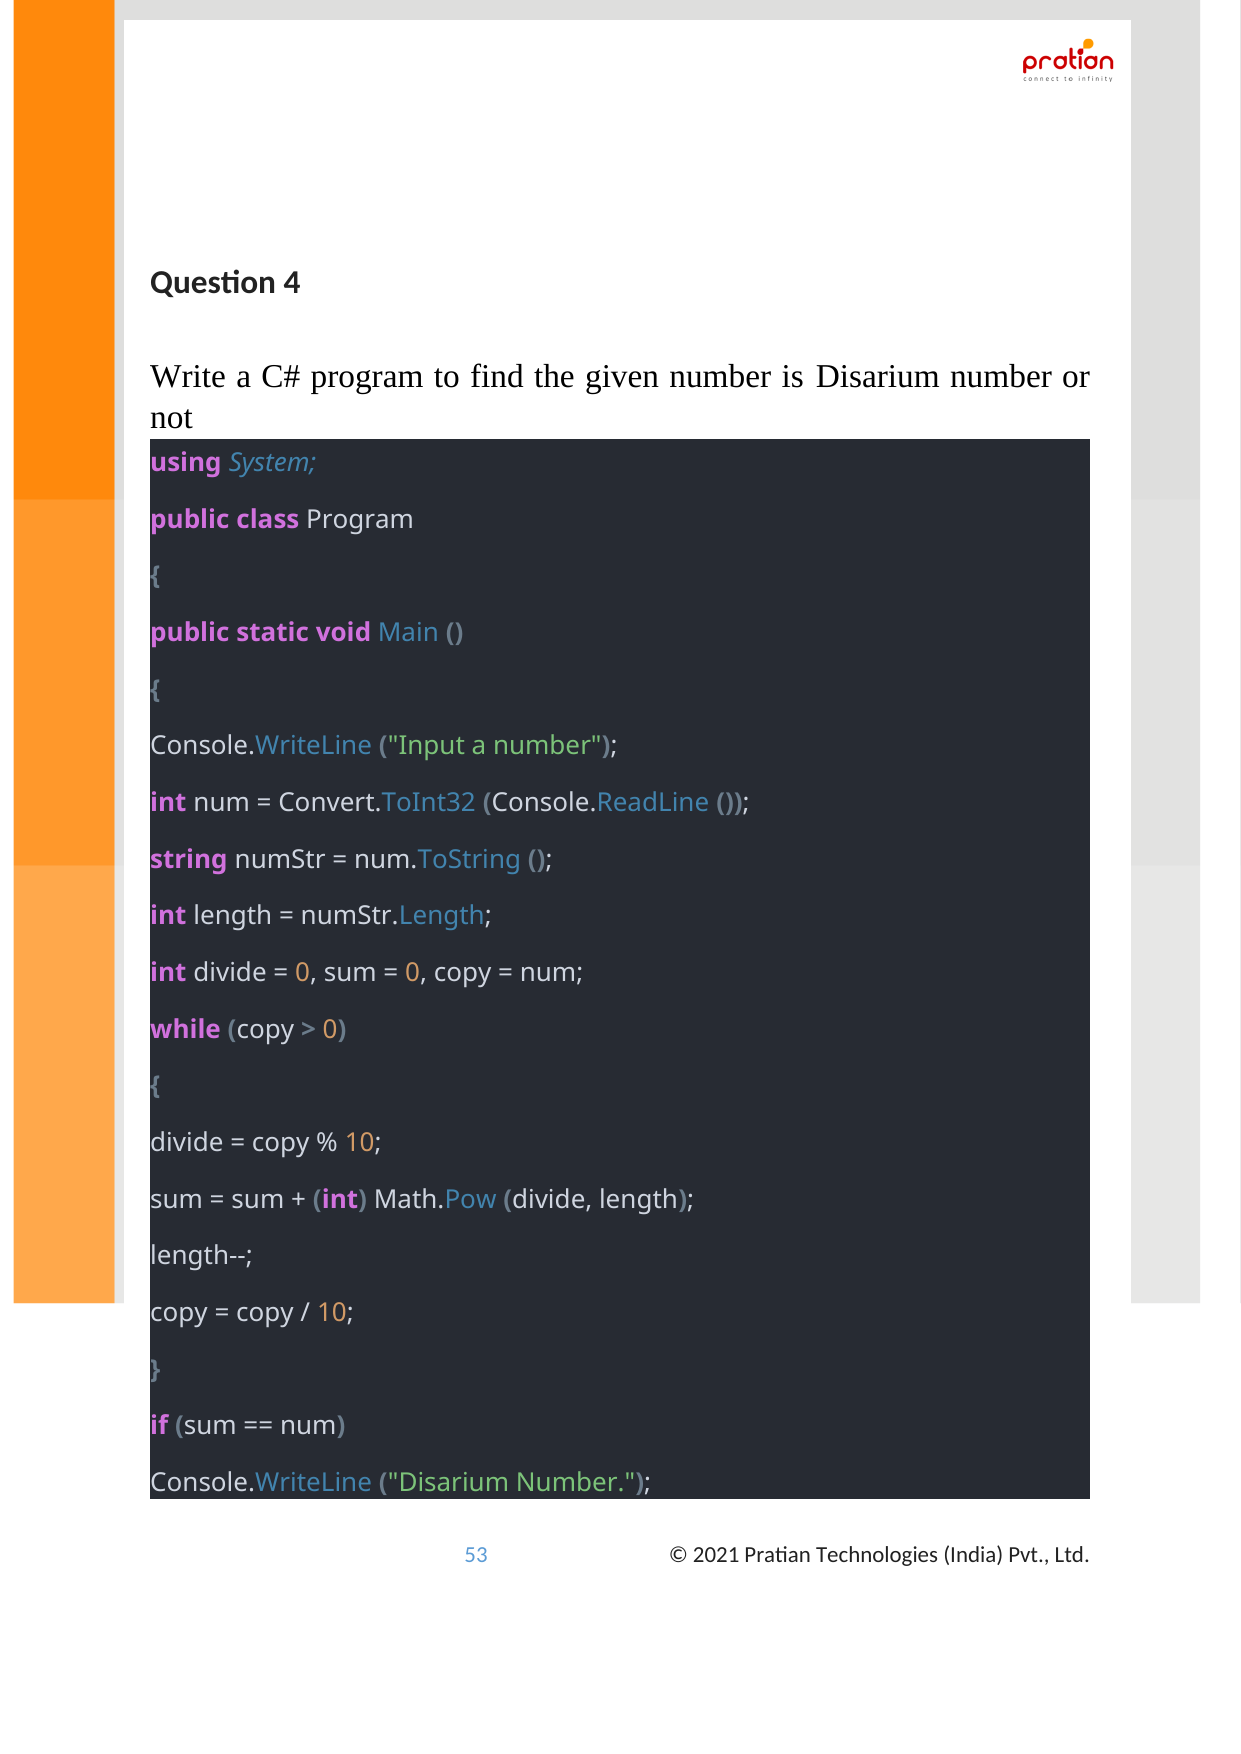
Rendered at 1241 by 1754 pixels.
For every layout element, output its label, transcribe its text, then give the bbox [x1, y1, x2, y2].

text int length = numStr.Length; [150, 892, 1090, 932]
text sum = sum + (int) Math.Pow (divide, length); [150, 1176, 1090, 1216]
text copy = copy / 10; [150, 1289, 1090, 1329]
picture [13, 0, 1241, 1545]
text int num = Convert.ToInt32 (Console.ReadLine ()); [150, 779, 1090, 819]
text if (sum == num) [150, 1402, 1090, 1442]
text Console.WriteLine ("Input a number"); [150, 722, 1090, 762]
subtitle Write a C# program to find the given number is Disarium number or not [150, 322, 1090, 436]
text public class Program [150, 496, 1090, 536]
text { [150, 552, 1090, 592]
text string numStr = num.ToString (); [150, 836, 1090, 876]
text { [150, 1062, 1090, 1102]
text divide = copy % 10; [150, 1119, 1090, 1159]
text } [150, 1346, 1090, 1386]
text length--; [150, 1232, 1090, 1272]
text using System; [150, 439, 1090, 479]
text Question 4 [150, 262, 1090, 302]
text Console.WriteLine ("Disarium Number."); [150, 1459, 1090, 1499]
text int divide = 0, sum = 0, copy = num; [150, 949, 1090, 989]
text while (copy > 0) [150, 1006, 1090, 1046]
text { [150, 666, 1090, 706]
text public static void Main () [150, 609, 1090, 649]
